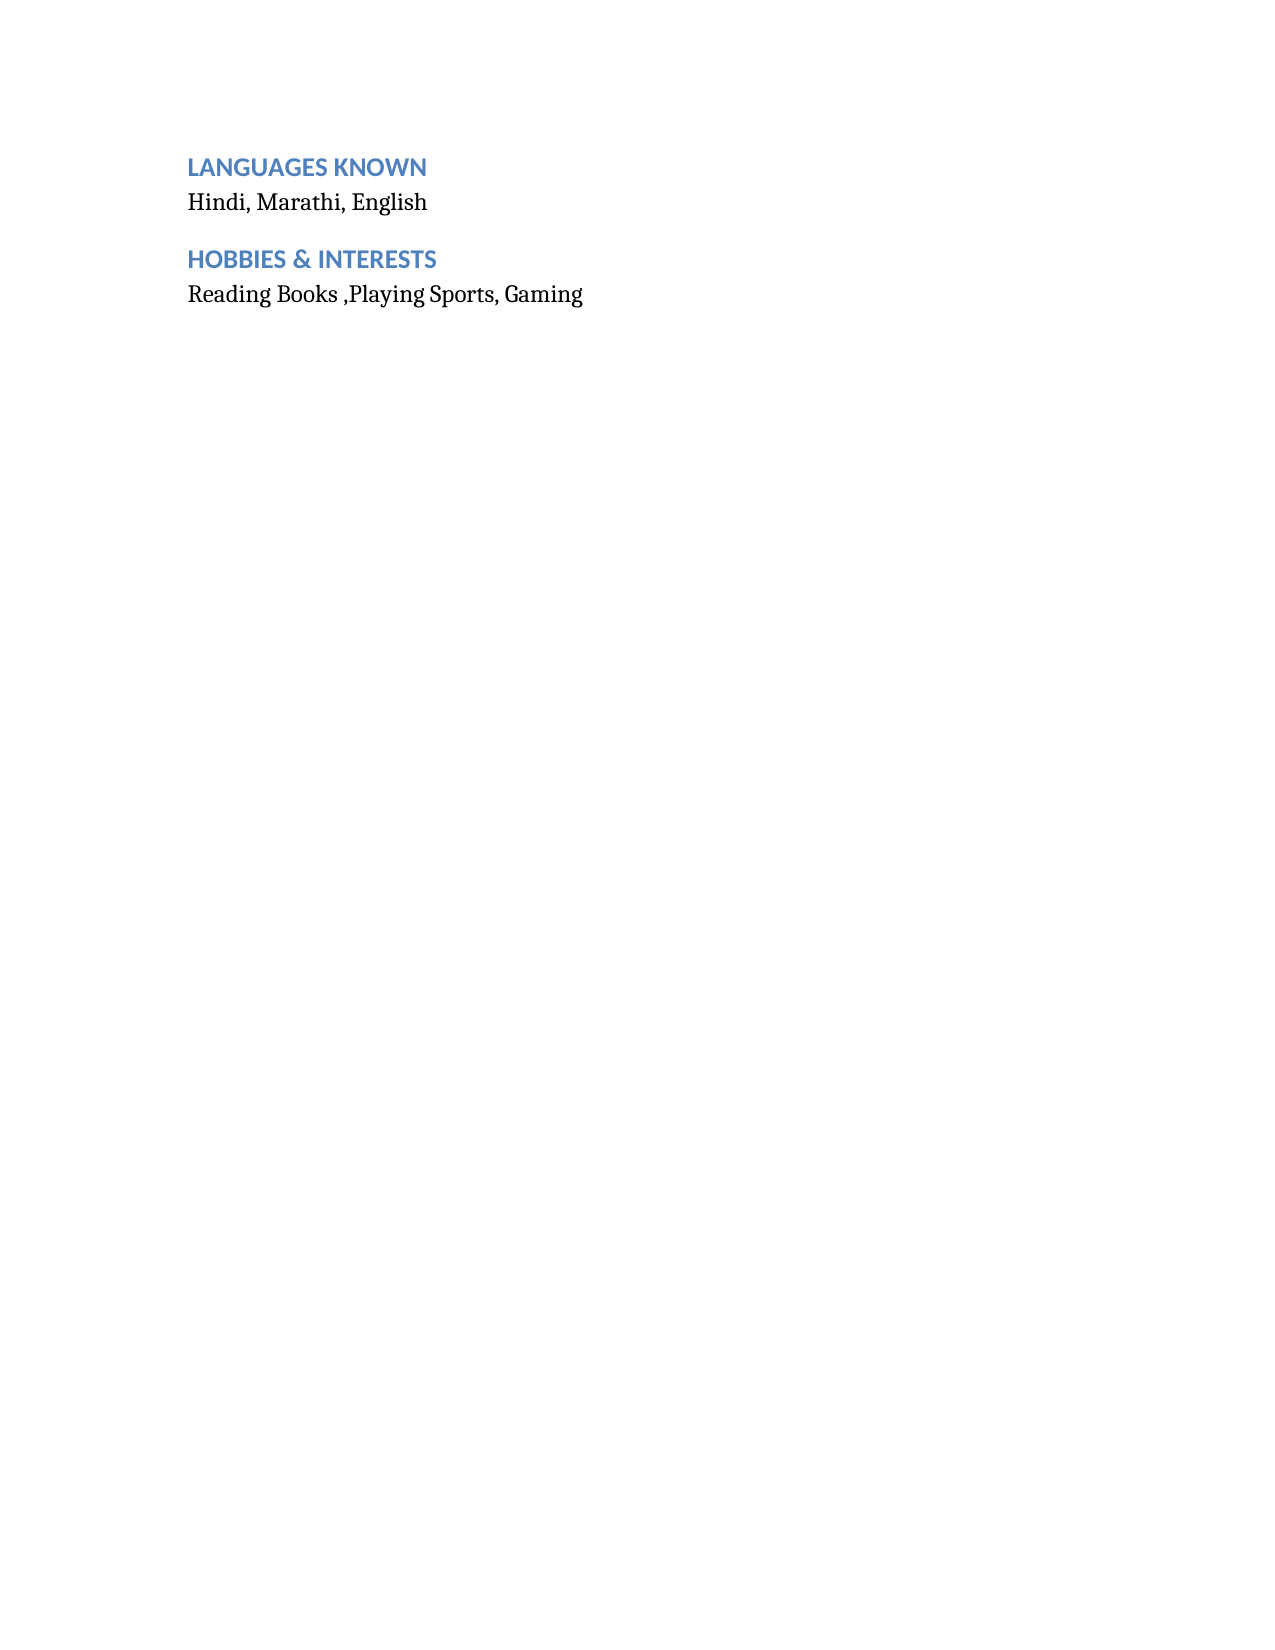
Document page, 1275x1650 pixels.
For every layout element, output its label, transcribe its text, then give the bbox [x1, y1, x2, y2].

text Hindi, Marathi, English [187, 188, 1087, 217]
subtitle LANGUAGES KNOWN [187, 150, 1087, 183]
subtitle HOBBIES & INTERESTS [187, 242, 1087, 275]
text Reading Books ,Playing Sports, Gaming [187, 280, 1087, 308]
